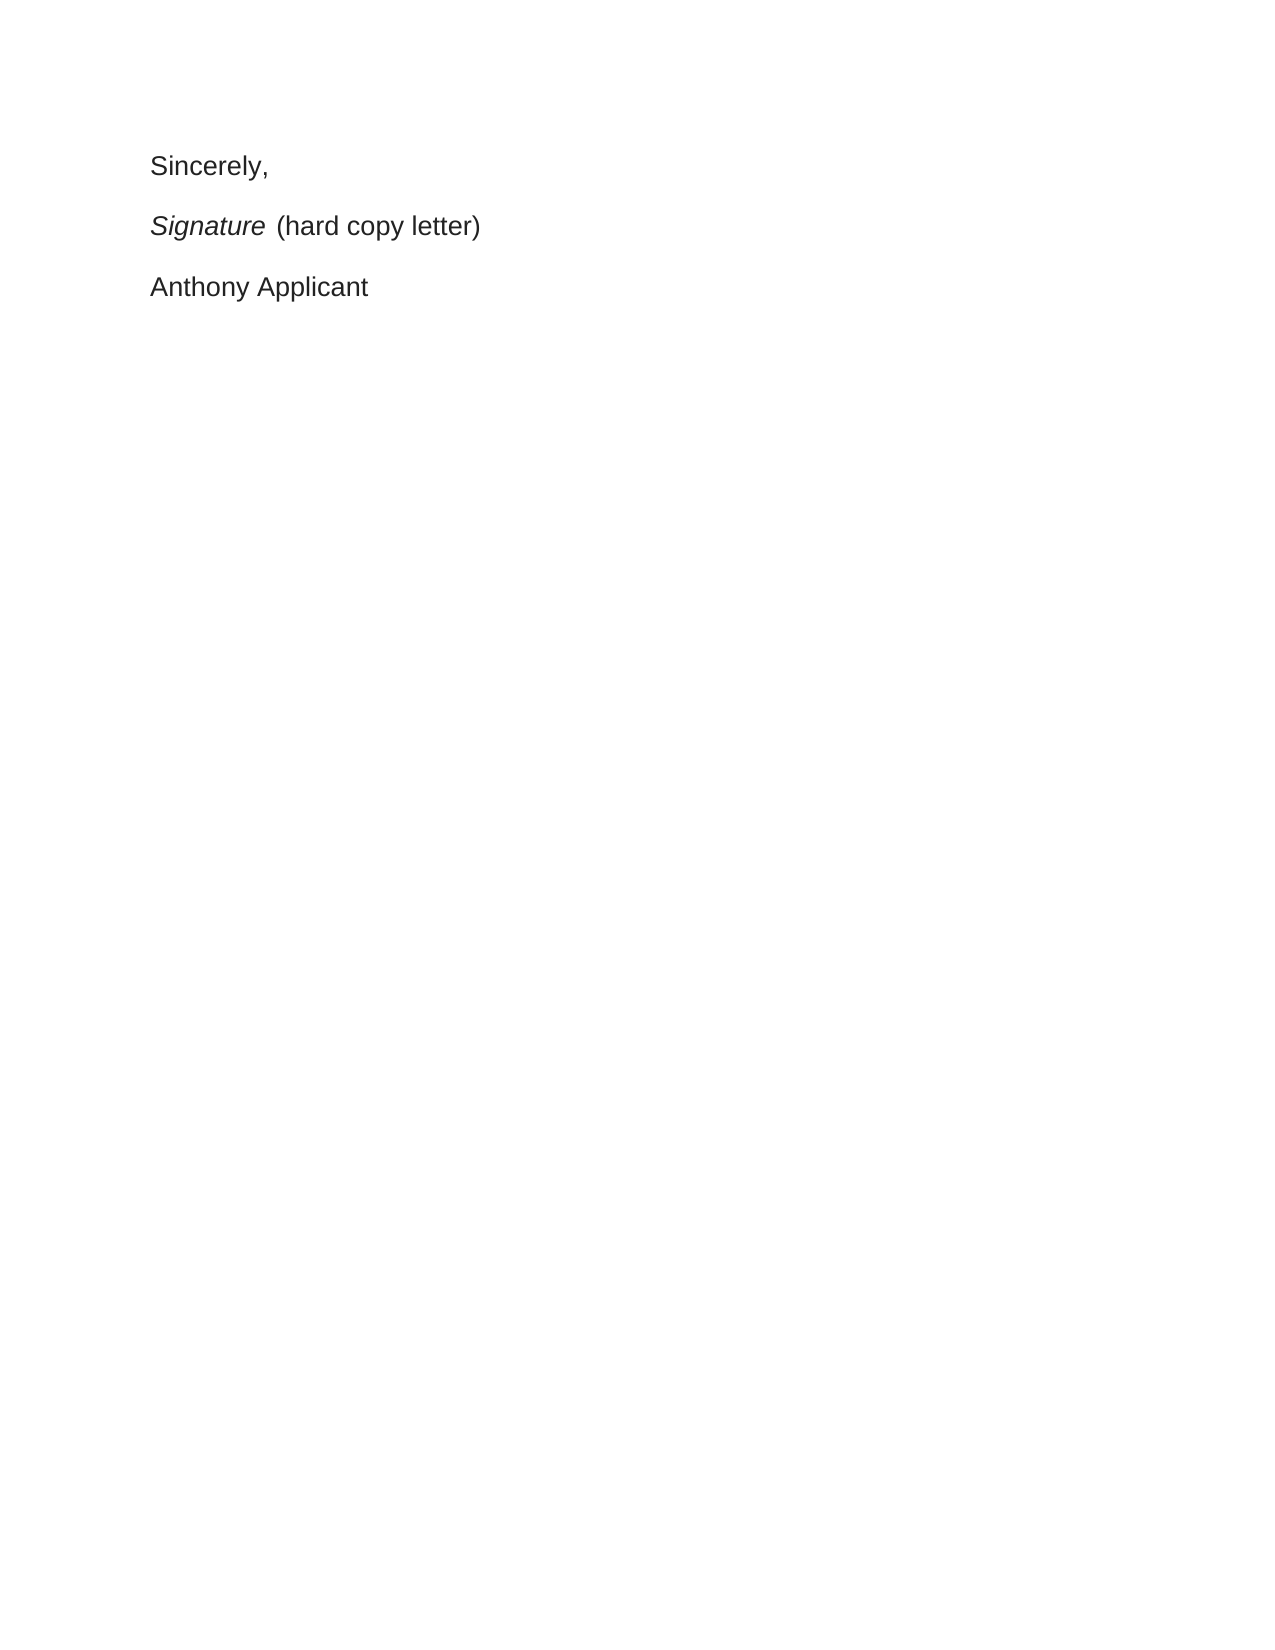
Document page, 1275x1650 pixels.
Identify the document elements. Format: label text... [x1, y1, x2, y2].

text Sincerely, [150, 150, 1125, 181]
text Signature (hard copy letter) [150, 210, 1125, 242]
text Anthony Applicant [150, 271, 1125, 302]
